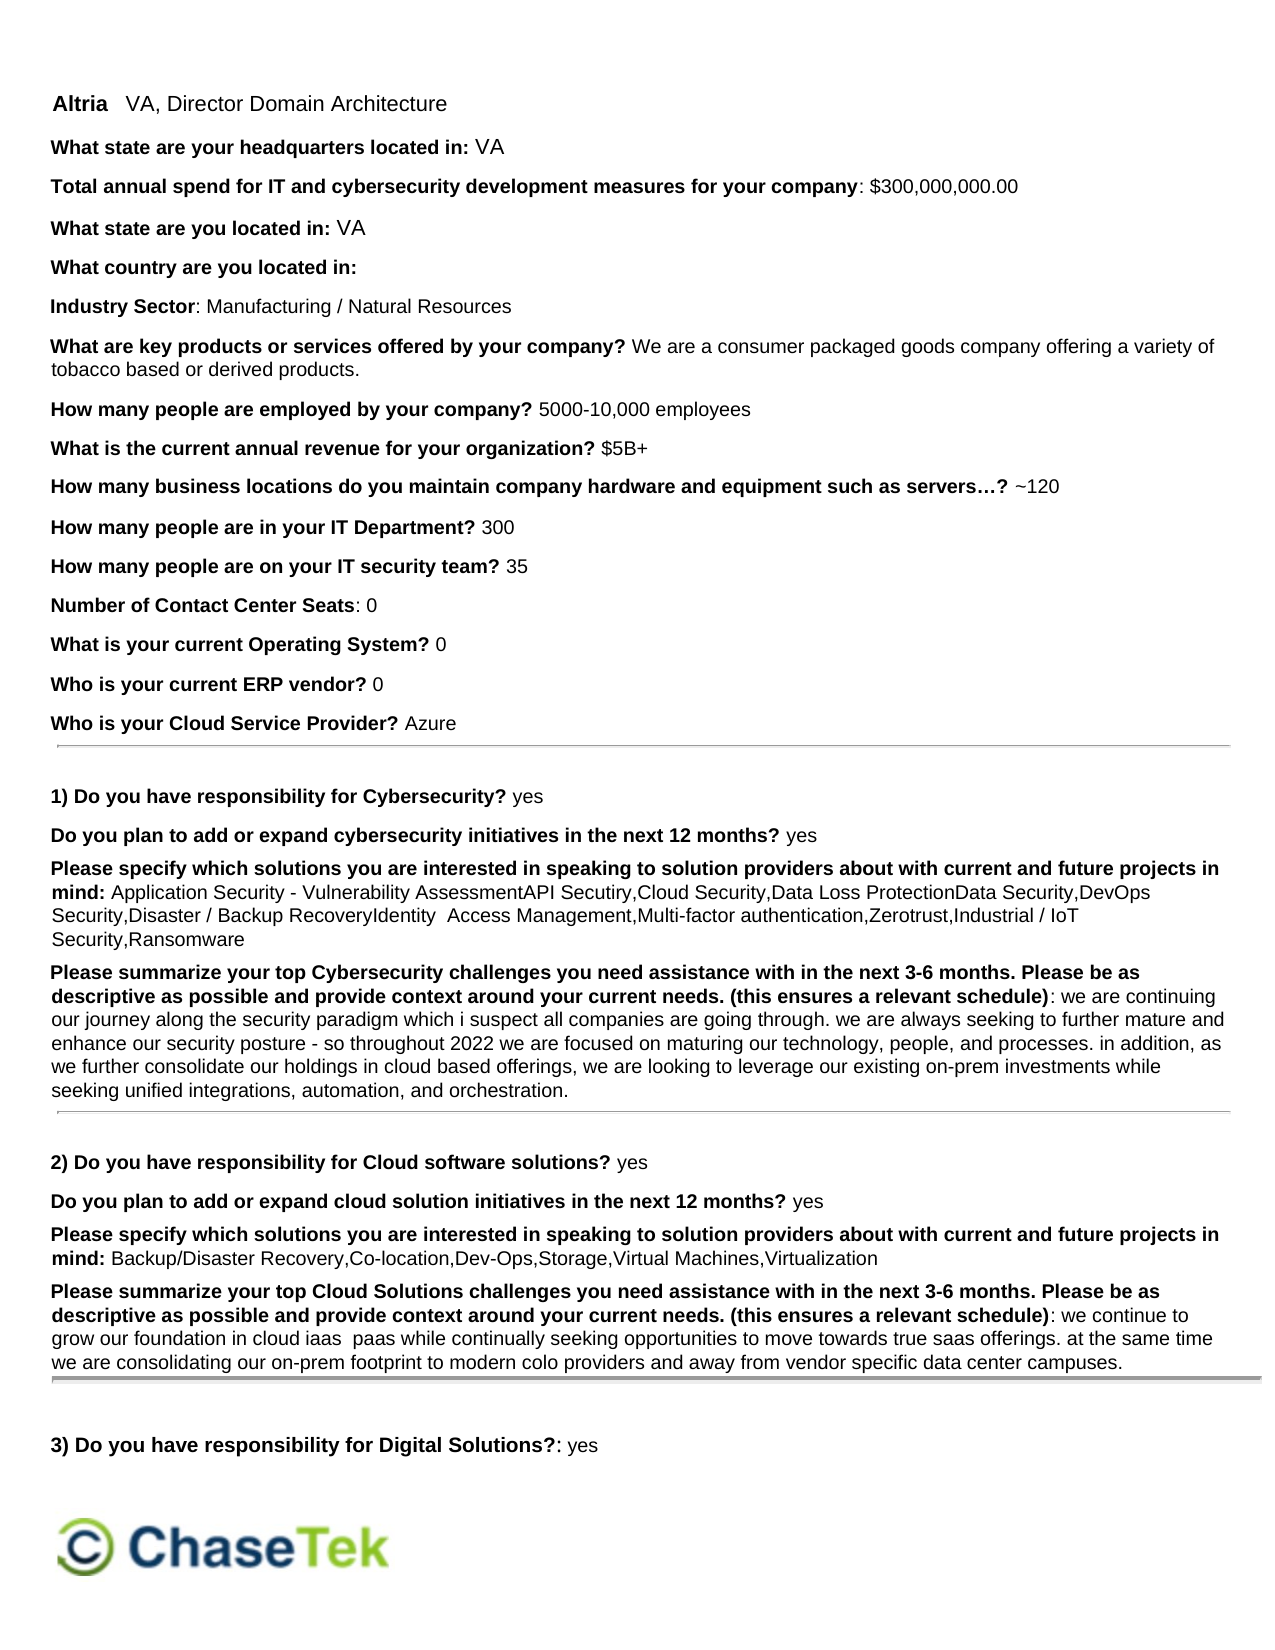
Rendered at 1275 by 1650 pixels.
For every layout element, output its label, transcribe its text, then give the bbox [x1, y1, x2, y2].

text Please specify which solutions you are interested in speaking to solution providers about with current and future projects in mind: Application Security - Vulnerability AssessmentAPI Secutiry,Cloud Security,Data Loss ProtectionData Security,DevOps Security,Disaster / Backup RecoveryIdentity Access Management,Multi-factor authentication,Zerotrust,Industrial / IoT Security,Ransomware [50, 857, 1222, 950]
text How many people are in your IT Department? 300 [50, 516, 1222, 538]
text What state are you located in: VA [50, 214, 1222, 240]
text Number of Contact Center Seats: 0 [50, 594, 1222, 617]
text Please summarize your top Cloud Solutions challenges you need assistance with in the next 3-6 months. Please be as descriptive as possible and provide context around your current needs. (this ensures a relevant schedule): we continue to grow our foundation in cloud iaas paas while continually seeking opportunities to move towards true saas offerings. at the same time we are consolidating our on-prem footprint to modern colo providers and away from vendor specific data center campuses. [50, 1280, 1222, 1373]
text What country are you located in: [50, 256, 1222, 279]
text How many people are employed by your company? 5000-10,000 employees [50, 398, 1222, 421]
list Do you have responsibility for Cybersecurity? yes [50, 785, 1222, 807]
text Please specify which solutions you are interested in speaking to solution providers about with current and future projects in mind: Backup/Disaster Recovery,Co-location,Dev-Ops,Storage,Virtual Machines,Virtualization [50, 1223, 1222, 1269]
text Altria VA, Director Domain Architecture [52, 91, 943, 116]
text What are key products or services offered by your company? We are a consumer packaged goods company offering a variety of tobacco based or derived products. [50, 335, 1231, 381]
text What state are your headquarters located in: VA [50, 133, 1222, 159]
text How many people are on your IT security team? 35 [50, 555, 1222, 578]
text Do you plan to add or expand cloud solution initiatives in the next 12 months? yes [50, 1190, 1222, 1213]
text Who is your current ERP vendor? 0 [50, 672, 1222, 695]
text Who is your Cloud Service Provider? Azure [50, 711, 1222, 734]
text What is your current Operating System? 0 [50, 633, 1222, 656]
text Do you plan to add or expand cybersecurity initiatives in the next 12 months? yes [50, 824, 1222, 846]
text Total annual spend for IT and cybersecurity development measures for your company: $300,000,000.00 [50, 175, 1222, 198]
text How many business locations do you maintain company hardware and equipment such as servers…? ~120 [50, 475, 1222, 498]
list Do you have responsibility for Cloud software solutions? yes [50, 1151, 1222, 1174]
text 3) Do you have responsibility for Digital Solutions?: yes [50, 1430, 1231, 1458]
picture [39, 1508, 395, 1582]
text Industry Sector: Manufacturing / Natural Resources [50, 295, 1231, 318]
text Please summarize your top Cybersecurity challenges you need assistance with in the next 3-6 months. Please be as descriptive as possible and provide context around your current needs. (this ensures a relevant schedule): we are continuing our journey along the security paradigm which i suspect all companies are going through. we are always seeking to further mature and enhance our security posture - so throughout 2022 we are focused on maturing our technology, people, and processes. in addition, as we further consolidate our holdings in cloud based offerings, we are looking to leverage our existing on-prem investments while seeking unified integrations, automation, and orchestration. [50, 961, 1231, 1101]
text What is the current annual revenue for your organization? $5B+ [50, 437, 1222, 459]
